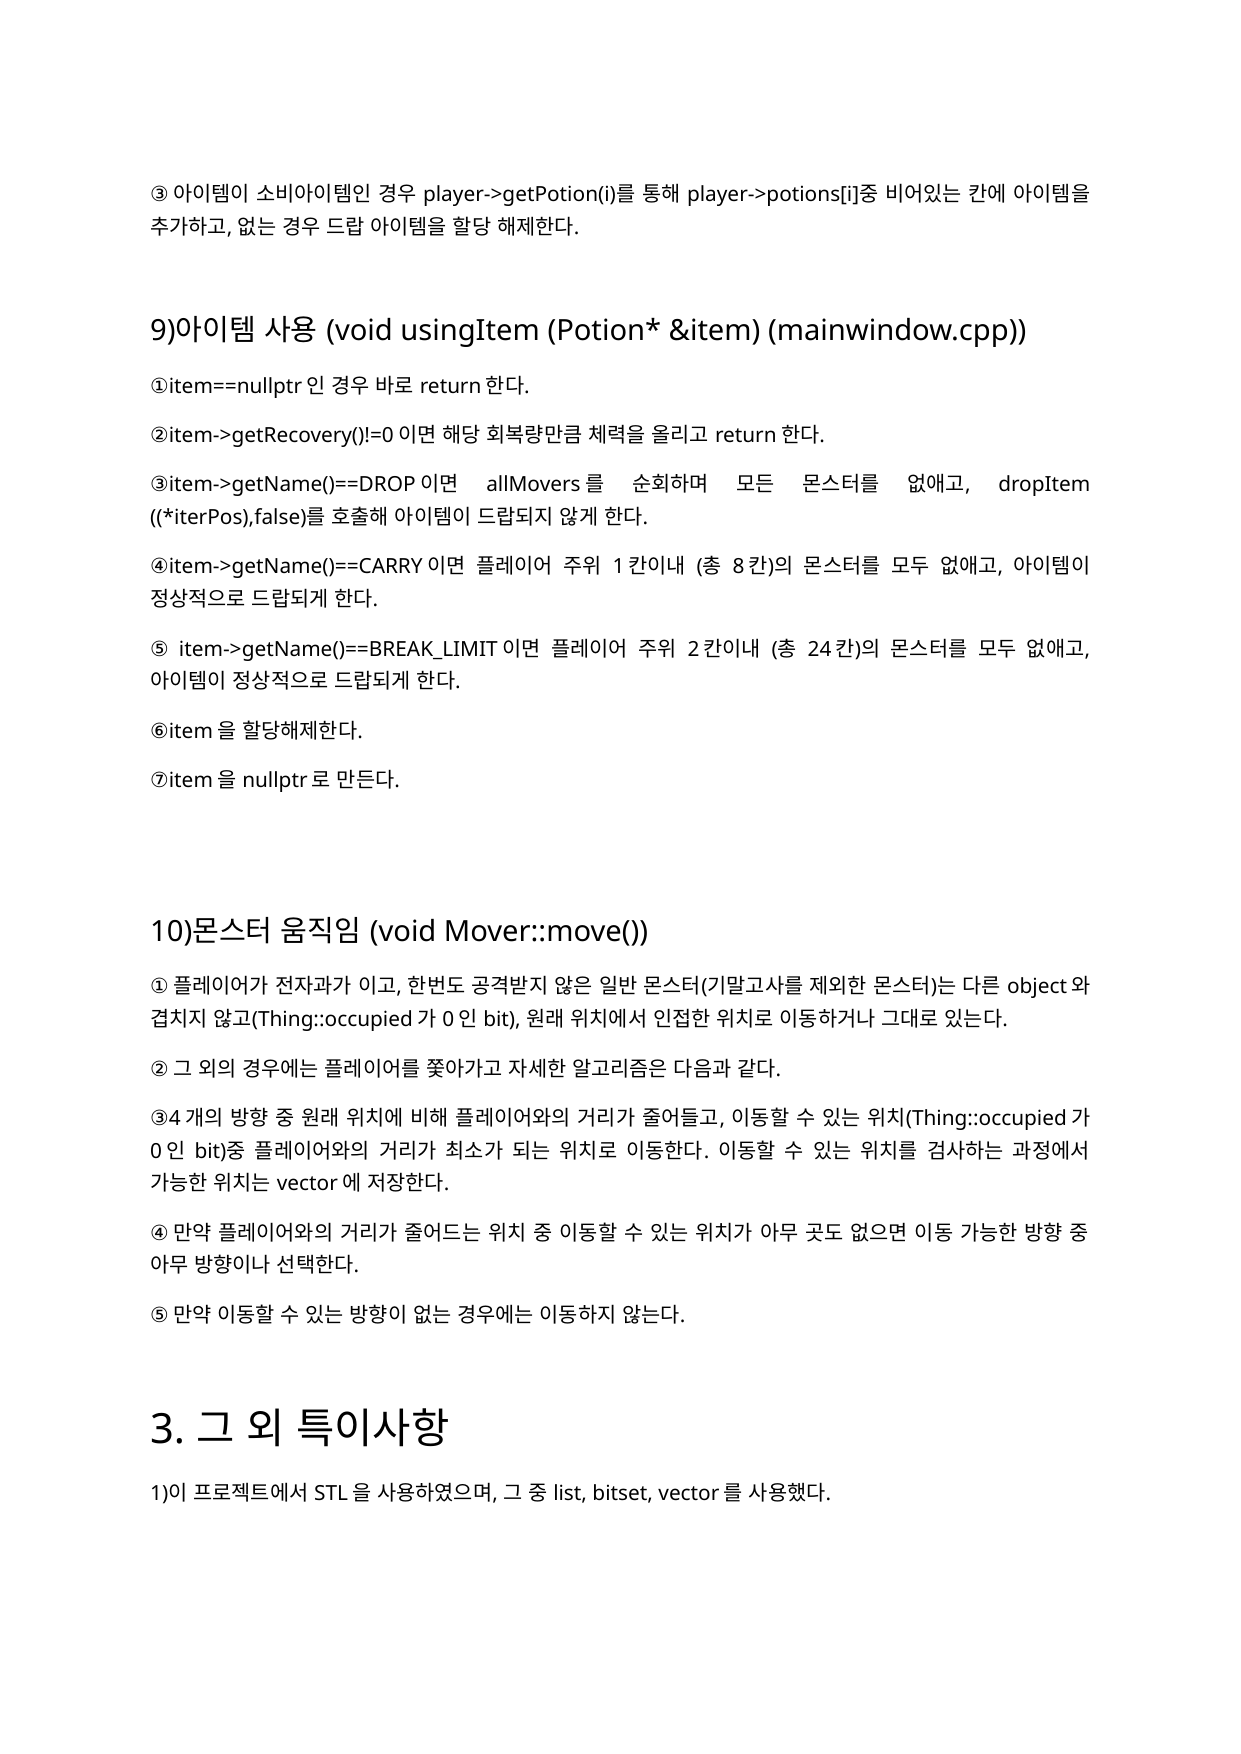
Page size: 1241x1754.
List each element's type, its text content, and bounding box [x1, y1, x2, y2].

text ④만약 플레이어와의 거리가 줄어드는 위치 중 이동할 수 있는 위치가 아무 곳도 없으면 이동 가능한 방향 중 아무 방향이나 선택한다. [150, 1216, 1090, 1279]
text ②그 외의 경우에는 플레이어를 쫓아가고 자세한 알고리즘은 다음과 같다. [150, 1052, 1090, 1082]
text ⑤만약 이동할 수 있는 방향이 없는 경우에는 이동하지 않는다. [150, 1298, 1090, 1328]
text ③4개의 방향 중 원래 위치에 비해 플레이어와의 거리가 줄어들고, 이동할 수 있는 위치(Thing::occupied가 0인 bit)중 플레이어와의 거리가 최소가 되는 위치로 이동한다. 이동할 수 있는 위치를 검사하는 과정에서 가능한 위치는 vector에 저장한다. [150, 1101, 1090, 1197]
text ⑤ item->getName()==BREAK_LIMIT이면 플레이어 주위 2칸이내 (총 24칸)의 몬스터를 모두 없애고, 아이템이 정상적으로 드랍되게 한다. [150, 632, 1090, 695]
text 10)몬스터 움직임 (void Mover::move()) [150, 907, 1090, 950]
text 9)아이템 사용 (void usingItem (Potion* &item) (mainwindow.cpp)) [150, 307, 1090, 349]
text 3. 그 외 특이사항 [150, 1395, 1090, 1455]
text ③아이템이 소비아이템인 경우 player->getPotion(i)를 통해 player->potions[i]중 비어있는 칸에 아이템을 추가하고, 없는 경우 드랍 아이템을 할당 해제한다. [150, 177, 1090, 240]
text ②item->getRecovery()!=0이면 해당 회복량만큼 체력을 올리고 return한다. [150, 418, 1090, 449]
text ⑦item을 nullptr로 만든다. [150, 763, 1090, 794]
text ①플레이어가 전자과가 이고, 한번도 공격받지 않은 일반 몬스터(기말고사를 제외한 몬스터)는 다른 object와 겹치지 않고(Thing::occupied가 0인 bit), 원래 위치에서 인접한 위치로 이동하거나 그대로 있는다. [150, 970, 1090, 1033]
text ④item->getName()==CARRY이면 플레이어 주위 1칸이내 (총 8칸)의 몬스터를 모두 없애고, 아이템이 정상적으로 드랍되게 한다. [150, 550, 1090, 613]
text ③item->getName()==DROP이면 allMovers를 순회하며 모든 몬스터를 없애고, dropItem ((*iterPos),false)를 호출해 아이템이 드랍되지 않게 한다. [150, 468, 1090, 531]
text ⑥item을 할당해제한다. [150, 714, 1090, 744]
text ①item==nullptr인 경우 바로 return한다. [150, 369, 1090, 399]
text 1)이 프로젝트에서 STL을 사용하였으며, 그 중 list, bitset, vector를 사용했다. [150, 1477, 1090, 1507]
